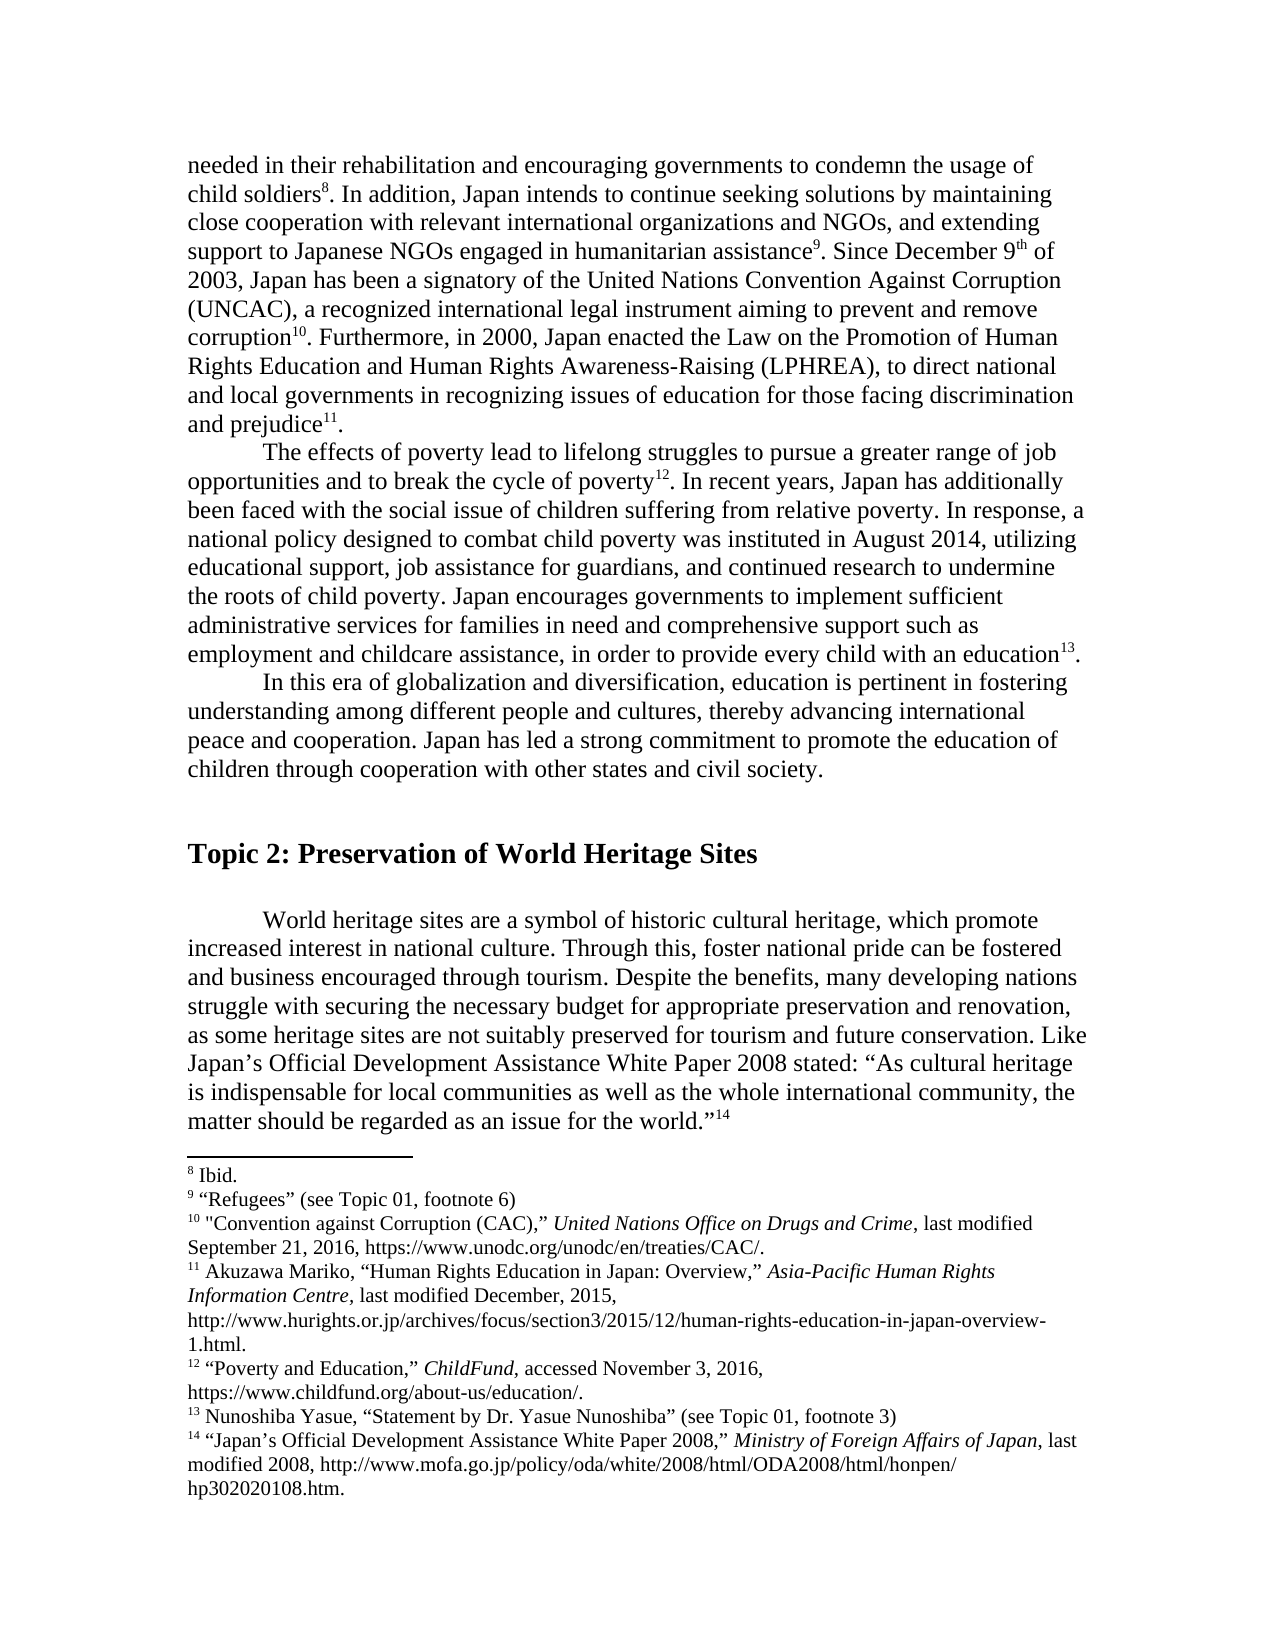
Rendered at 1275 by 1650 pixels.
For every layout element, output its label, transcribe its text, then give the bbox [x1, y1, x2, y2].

text In this era of globalization and diversification, education is pertinent in fostering understanding among different people and cultures, thereby advancing international peace and cooperation. has led a strong commitment to promote the education of children through cooperation with other states and civil society. [187, 667, 1087, 782]
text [187, 150, 1087, 437]
subtitle Topic 2: Preservation of World Heritage Sites [187, 836, 1087, 870]
text The effects of poverty lead to lifelong struggles to pursue a greater range of job opportunities and to break the cycle of poverty. In recent years, has additionally been faced with the social issue of children suffering from relative poverty. In response, a national policy designed to combat child poverty was instituted in August 2014, utilizing educational support, job assistance for guardians, and continued research to undermine the roots of child poverty. encourages governments to implement sufficient administrative services for families in need and comprehensive support such as employment and childcare assistance, in order to provide every child with an education. [187, 437, 1087, 667]
text World heritage sites are a symbol of historic cultural heritage, which promote increased interest in national culture. Through this, foster national pride can be fostered and business encouraged through tourism. Despite the benefits, many developing nations struggle with securing the necessary budget for appropriate preservation and renovation, as some heritage sites are not suitably preserved for tourism and future conservation. Like ’s Official Development Assistance White Paper 2008 stated: “As cultural heritage is indispensable for local communities as well as the whole international community, the matter should be regarded as an issue for the world.” [187, 905, 1087, 1135]
